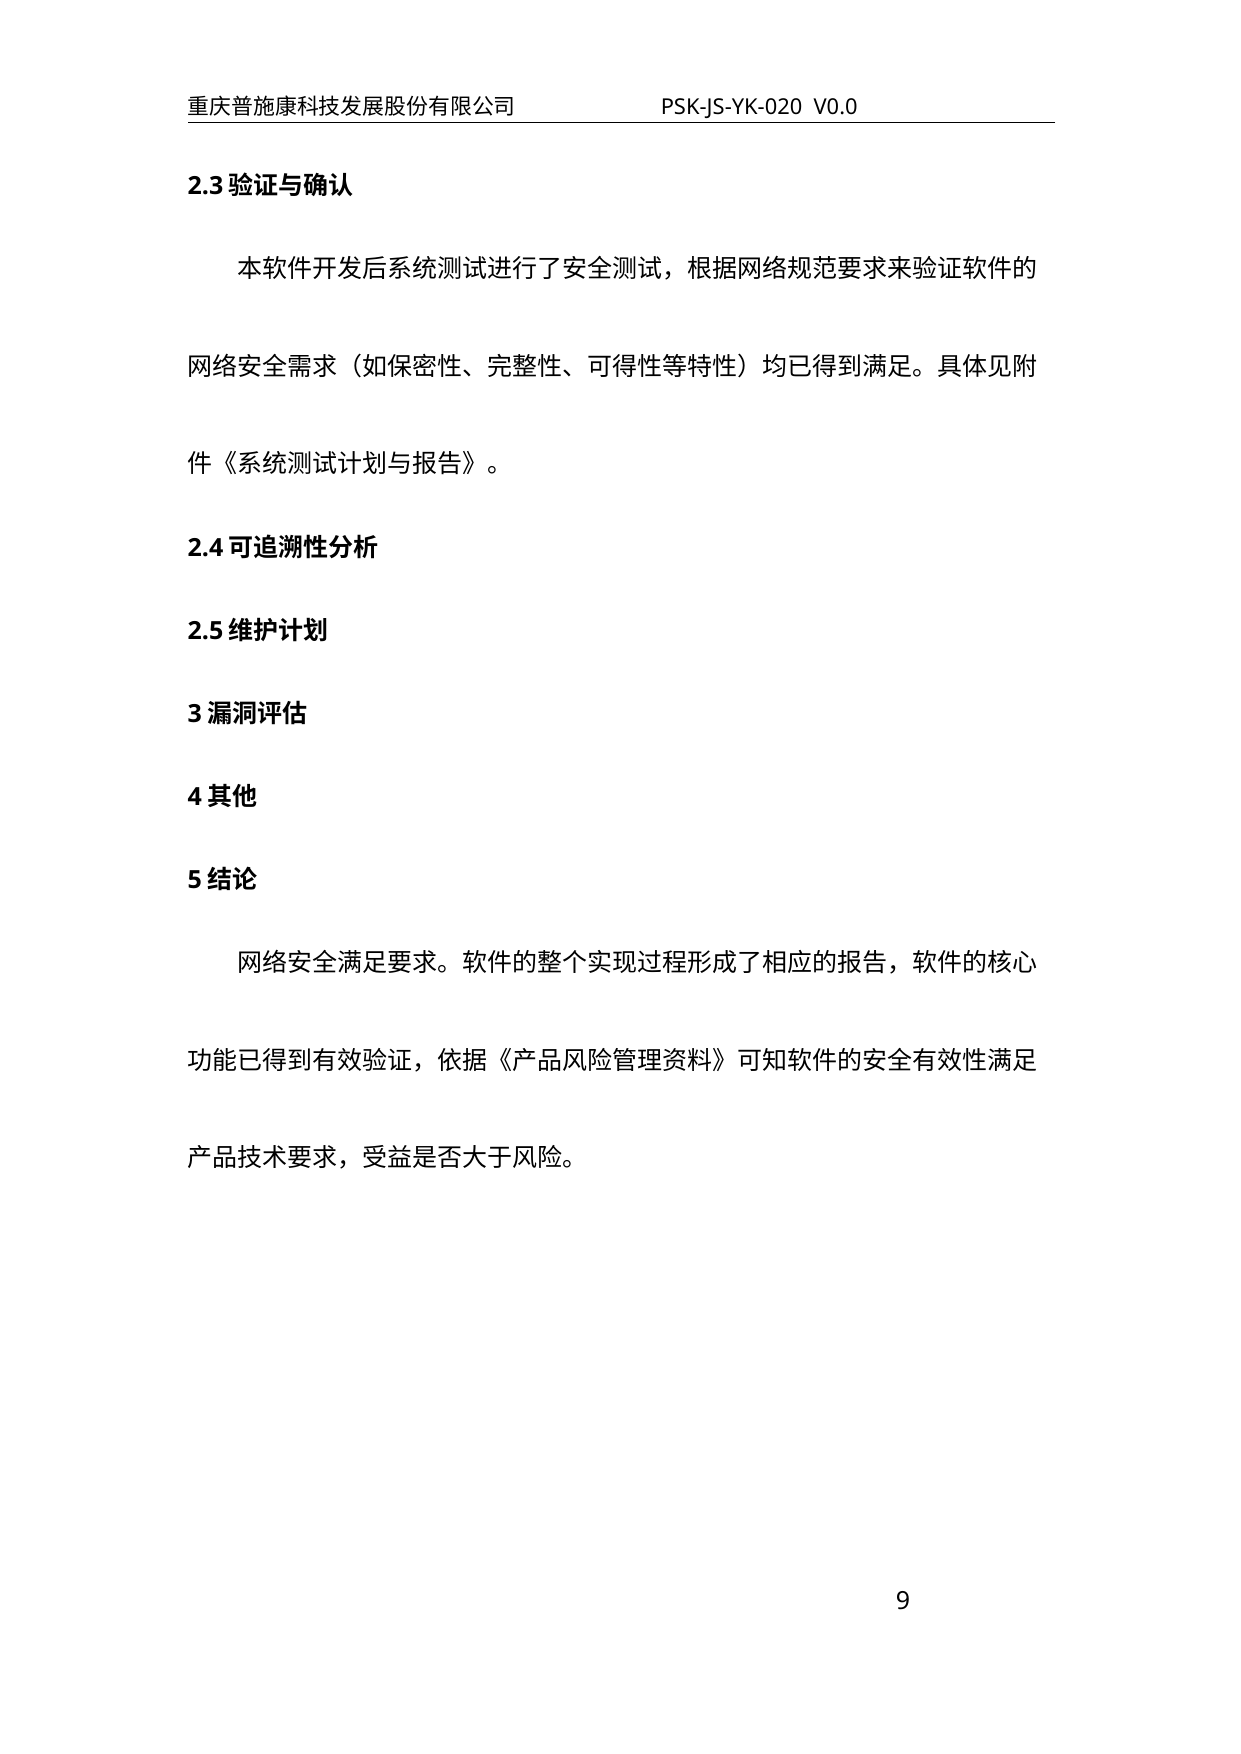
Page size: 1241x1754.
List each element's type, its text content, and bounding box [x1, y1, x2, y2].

subtitle 5结论 [187, 845, 1053, 910]
text 网络安全满足要求。软件的整个实现过程形成了相应的报告，软件的核心功能已得到有效验证，依据《产品风险管理资料》可知软件的安全有效性满足产品技术要求，受益是否大于风险。 [187, 928, 1053, 1188]
text 2.4可追溯性分析 [187, 513, 1053, 578]
subtitle 4其他 [187, 762, 1053, 827]
subtitle 3漏洞评估 [187, 679, 1053, 744]
text 2.3验证与确认 [187, 151, 1053, 216]
text 2.5维护计划 [187, 596, 1053, 661]
text 本软件开发后系统测试进行了安全测试，根据网络规范要求来验证软件的网络安全需求（如保密性、完整性、可得性等特性）均已得到满足。具体见附件《系统测试计划与报告》。 [187, 234, 1053, 494]
